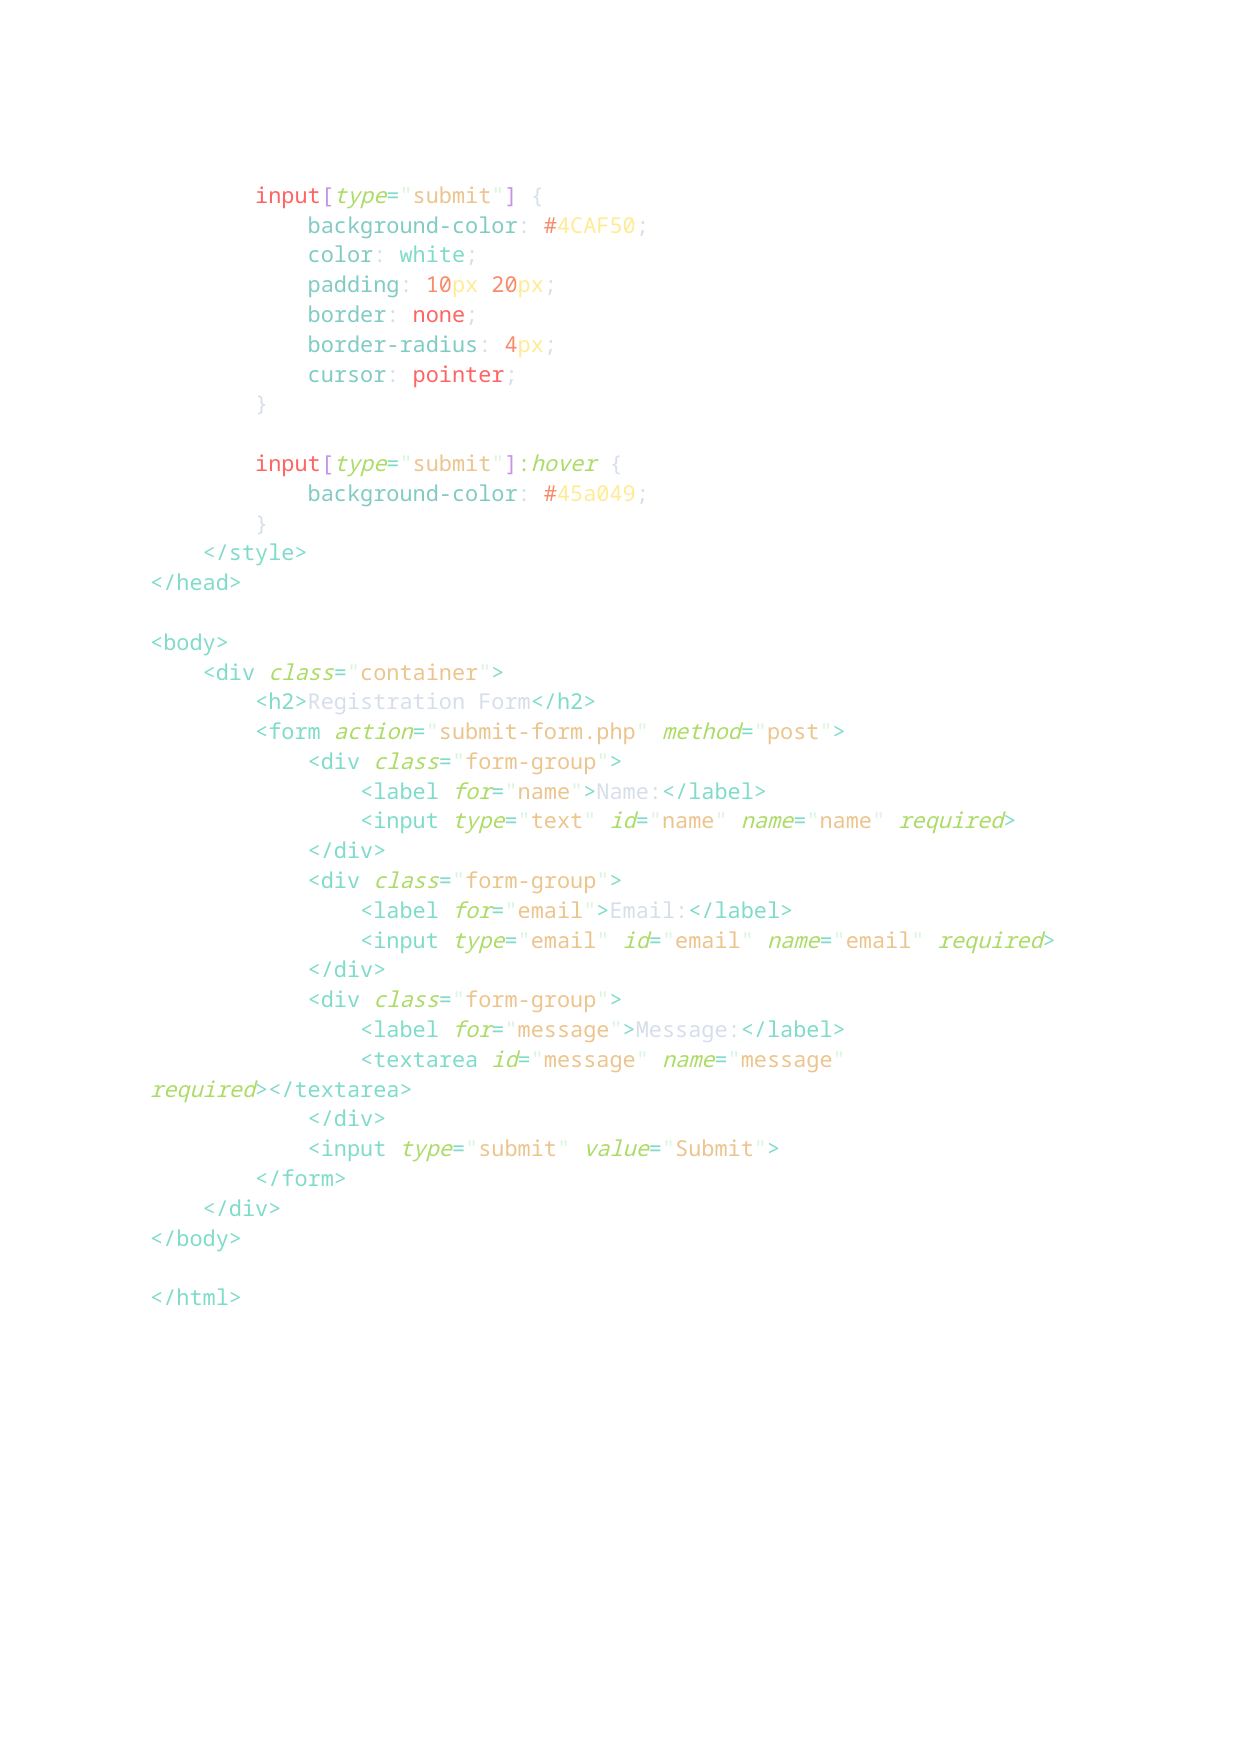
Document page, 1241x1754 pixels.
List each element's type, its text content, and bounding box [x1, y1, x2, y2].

text <h2>Registration Form</h2> [150, 686, 1090, 716]
text input[type="submit"] { [150, 180, 1090, 209]
text color: white; [150, 239, 1090, 269]
text </div> [150, 954, 1090, 984]
text <div class="form-group"> [150, 865, 1090, 895]
text </div> [150, 1193, 1090, 1222]
text background-color: #4CAF50; [150, 209, 1090, 239]
text <body> [150, 627, 1090, 656]
text <input type="submit" value="Submit"> [150, 1133, 1090, 1163]
text <input type="text" id="name" name="name" required> [150, 805, 1090, 835]
text </div> [150, 835, 1090, 865]
text border: none; [150, 299, 1090, 329]
text </html> [150, 1282, 1090, 1312]
text </div> [150, 1103, 1090, 1133]
text <div class="form-group"> [150, 984, 1090, 1014]
text </head> [150, 567, 1090, 597]
text </form> [150, 1163, 1090, 1193]
text <label for="email">Email:</label> [150, 895, 1090, 924]
text padding: 10px 20px; [150, 269, 1090, 299]
text cursor: pointer; [150, 358, 1090, 388]
text <label for="message">Message:</label> [150, 1014, 1090, 1044]
text <input type="email" id="email" name="email" required> [150, 924, 1090, 954]
text input[type="submit"]:hover { [150, 448, 1090, 478]
text <form action="submit-form.php" method="post"> [150, 716, 1090, 746]
text </body> [150, 1222, 1090, 1252]
text background-color: #45a049; [150, 478, 1090, 507]
text } [150, 507, 1090, 537]
text border-radius: 4px; [150, 329, 1090, 358]
text </style> [150, 537, 1090, 567]
text <div class="form-group"> [150, 746, 1090, 776]
text } [150, 388, 1090, 418]
text <textarea id="message" name="message" required></textarea> [150, 1044, 1090, 1103]
text <div class="container"> [150, 656, 1090, 686]
text <label for="name">Name:</label> [150, 776, 1090, 805]
